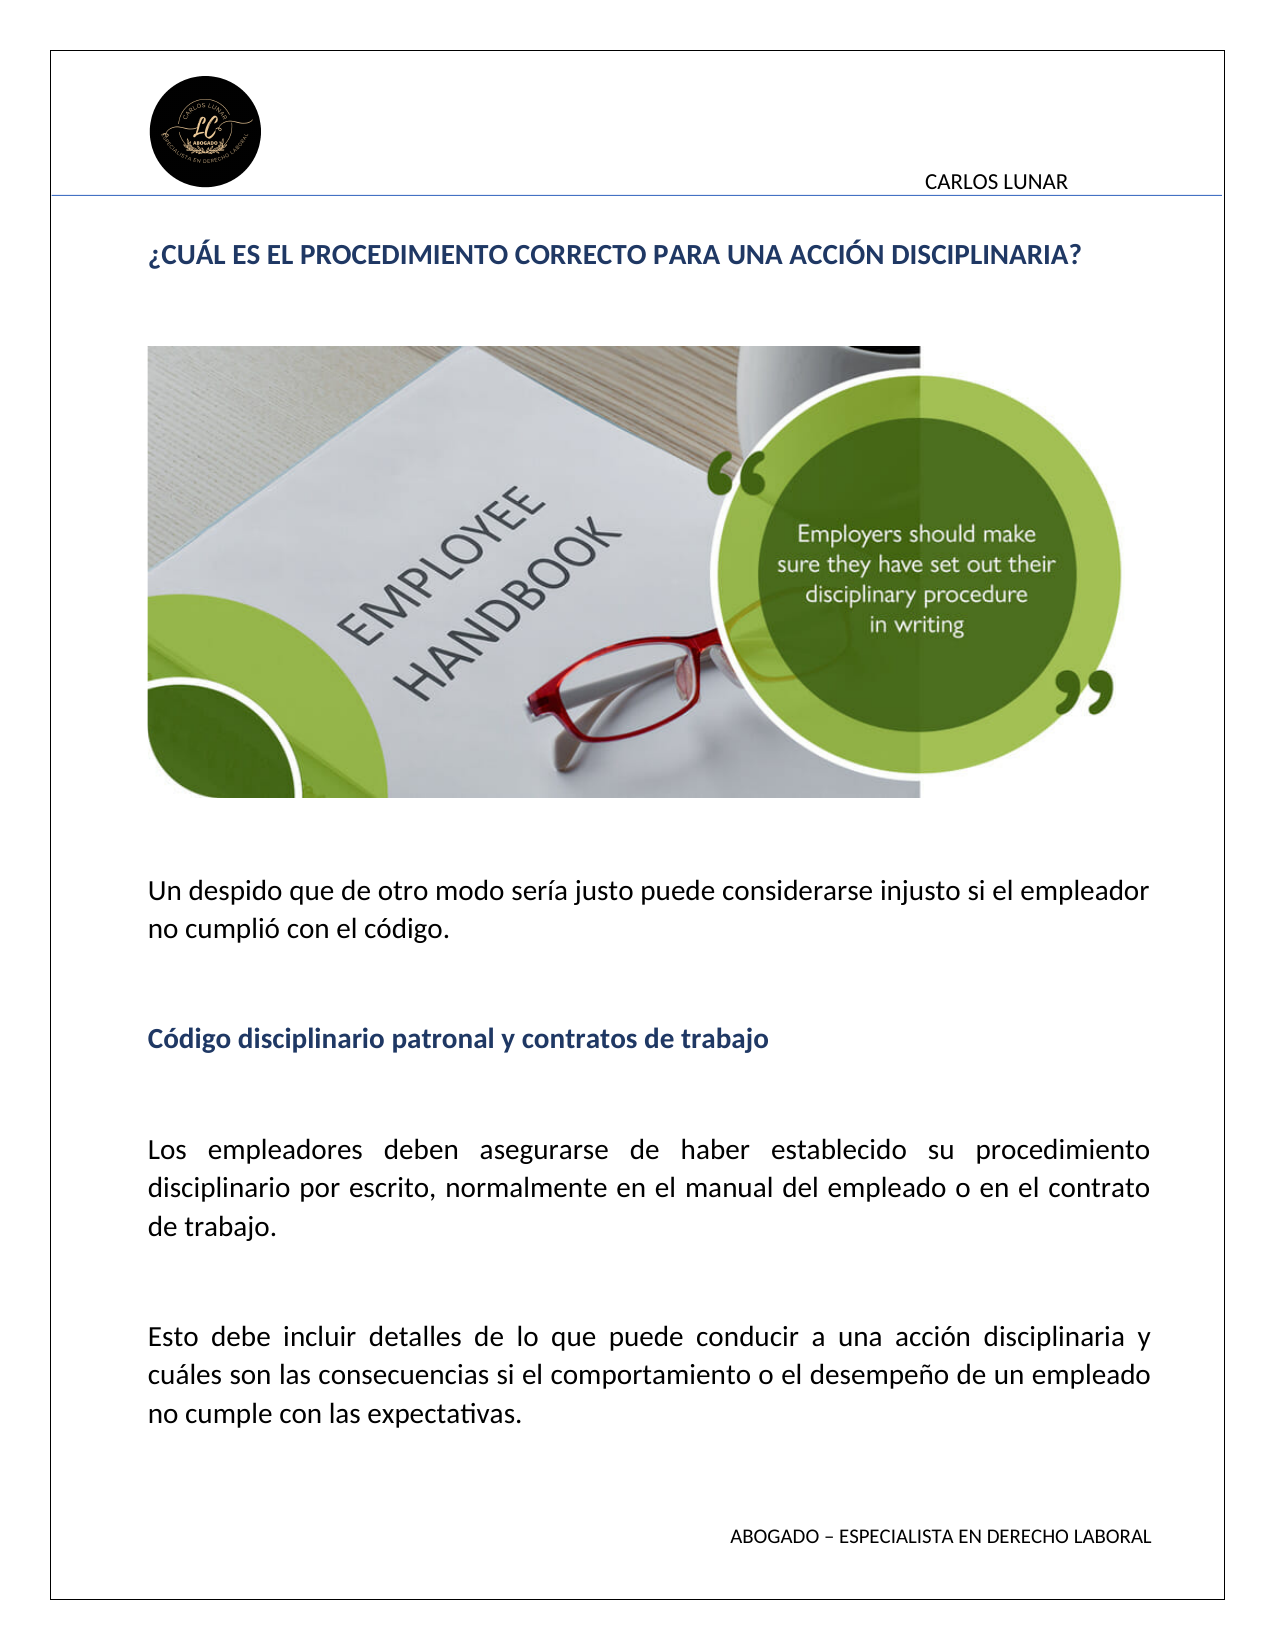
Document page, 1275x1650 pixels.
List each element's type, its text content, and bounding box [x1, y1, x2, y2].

text Esto debe incluir detalles de lo que puede conducir a una acción disciplinaria y cuáles son las consecuencias si el comportamiento o el desempeño de un empleado no cumple con las expectativas. [148, 1318, 1152, 1430]
text Un despido que de otro modo sería justo puede considerarse injusto si el empleador no cumplió con el código. [148, 872, 1152, 946]
text Código disciplinario patronal y contratos de trabajo [148, 1021, 1152, 1056]
picture [147, 346, 1129, 798]
picture [147, 73, 264, 190]
text ¿CUÁL ES EL PROCEDIMIENTO CORRECTO PARA UNA ACCIÓN DISCIPLINARIA? [148, 236, 1152, 272]
text Los empleadores deben asegurarse de haber establecido su procedimiento disciplinario por escrito, normalmente en el manual del empleado o en el contrato de trabajo. [148, 1131, 1152, 1243]
